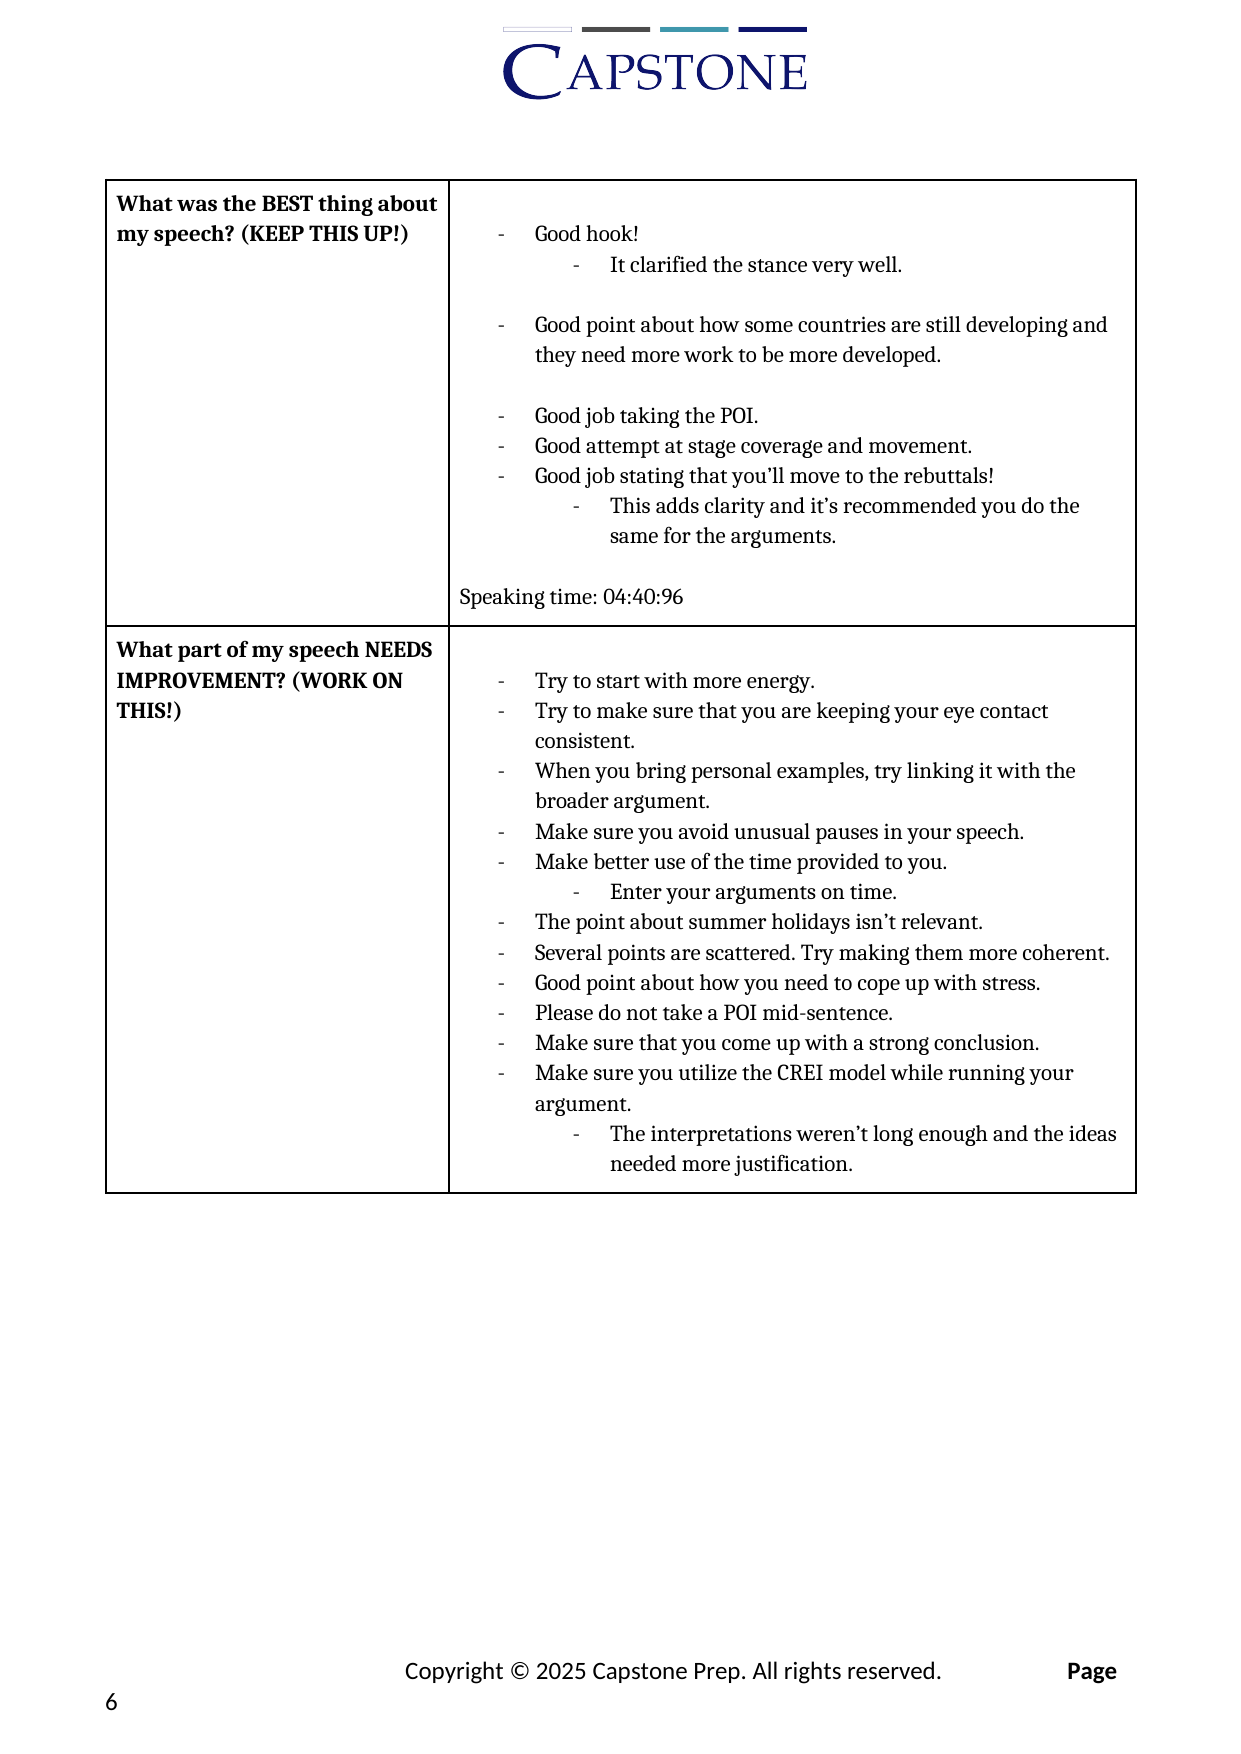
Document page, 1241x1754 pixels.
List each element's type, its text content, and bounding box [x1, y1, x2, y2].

picture [495, 18, 816, 106]
table_cell Try to start with more energy. Try to make sure that you are keeping your eye contact consistent. When you bring personal examples, try linking it with the broader argument. Make sure you avoid unusual pauses in your speech. Make better use of the time provided to you. Enter your arguments on time. The point about summer holidays isn’t relevant. Several points are scattered. Try making them more coherent. Good point about how you need to cope up with stress. Please do not take a POI mid-sentence. Make sure that you come up with a strong conclusion. Make sure you utilize the CREI model while running your argument. The interpretations weren’t long enough and the ideas needed more justification. [450, 627, 1135, 1192]
table_header Good hook! It clarified the stance very well. Good point about how some countries are still developing and they need more work to be more developed. Good job taking the POI. Good attempt at stage coverage and movement. Good job stating that you’ll move to the rebuttals! This adds clarity and it’s recommended you do the same for the arguments. Speaking time: 04:40:96 [450, 181, 1135, 625]
table_cell What part of my speech NEEDS IMPROVEMENT? (WORK ON THIS!) [107, 627, 448, 1192]
table_header What was the BEST thing about my speech? (KEEP THIS UP!) [107, 181, 448, 625]
